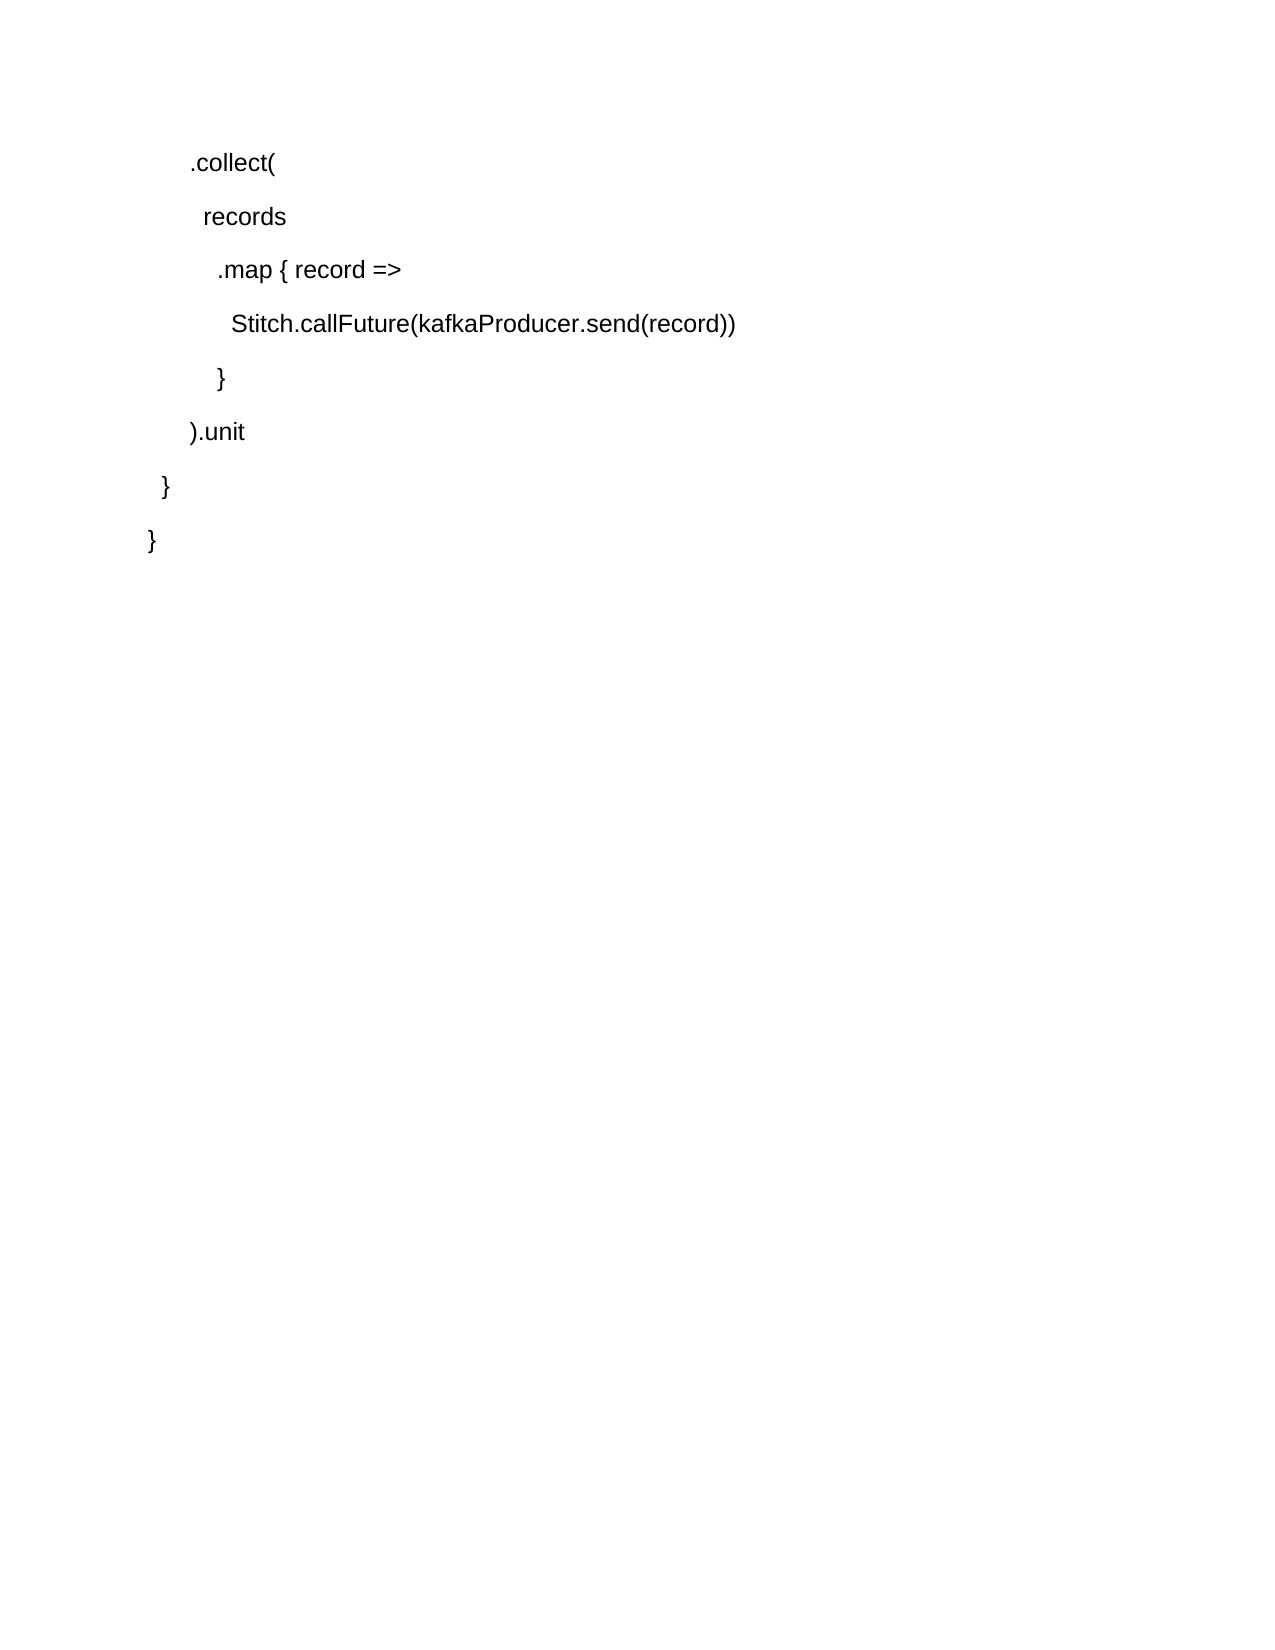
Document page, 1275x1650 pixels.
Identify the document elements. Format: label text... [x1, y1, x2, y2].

text Stitch.callFuture(kafkaProducer.send(record)) [148, 309, 1127, 338]
text .map { record => [148, 255, 1127, 284]
text ).unit [148, 417, 1127, 446]
text } [148, 524, 1127, 553]
text } [148, 471, 1127, 499]
text } [148, 363, 1127, 392]
text .collect( [148, 148, 1127, 176]
text records [148, 201, 1127, 230]
